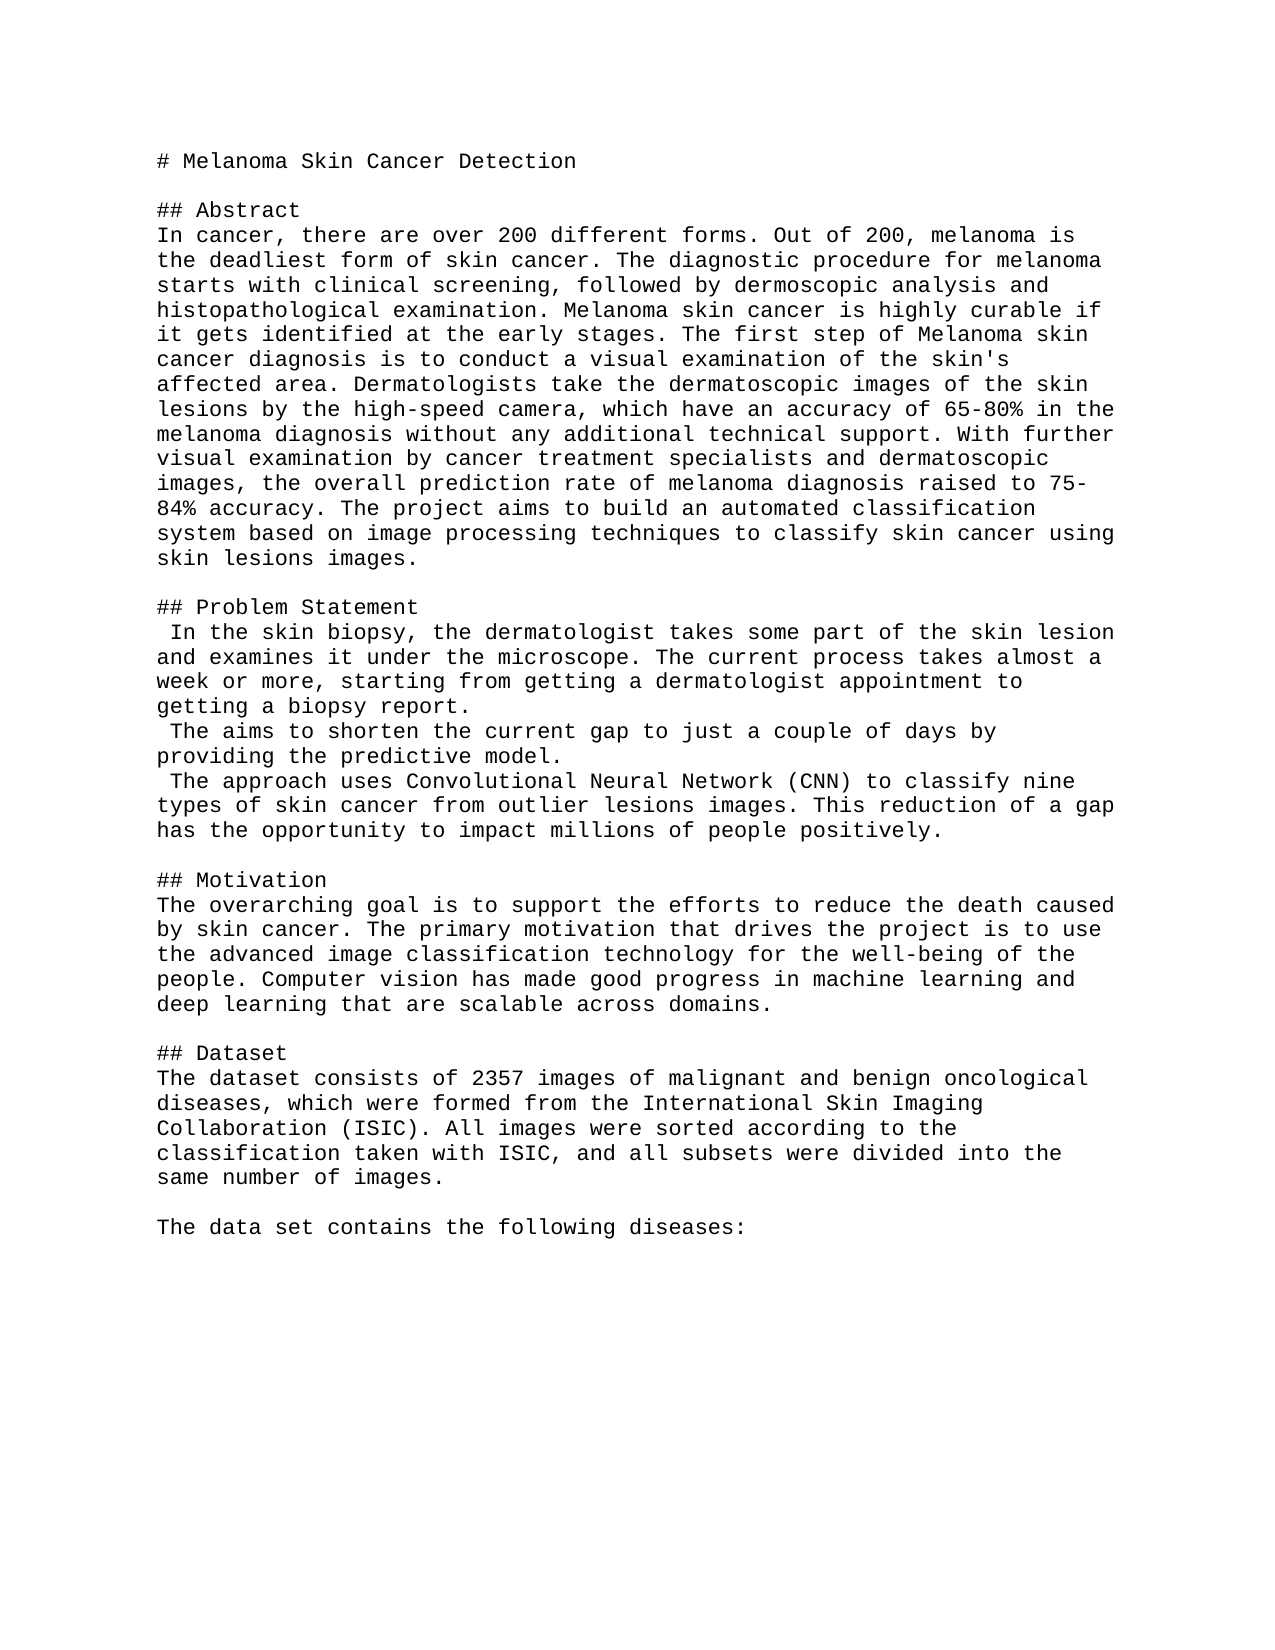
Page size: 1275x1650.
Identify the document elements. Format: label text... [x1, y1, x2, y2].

text ## Problem Statement [156, 596, 1118, 621]
text The aims to shorten the current gap to just a couple of days by providing the predictive model. [156, 720, 1118, 770]
text In cancer, there are over 200 different forms. Out of 200, melanoma is the deadliest form of skin cancer. The diagnostic procedure for melanoma starts with clinical screening, followed by dermoscopic analysis and histopathological examination. Melanoma skin cancer is highly curable if it gets identified at the early stages. The first step of Melanoma skin cancer diagnosis is to conduct a visual examination of the skin's affected area. Dermatologists take the dermatoscopic images of the skin lesions by the high-speed camera, which have an accuracy of 65-80% in the melanoma diagnosis without any additional technical support. With further visual examination by cancer treatment specialists and dermatoscopic images, the overall prediction rate of melanoma diagnosis raised to 75-84% accuracy. The project aims to build an automated classification system based on image processing techniques to classify skin cancer using skin lesions images. [156, 224, 1118, 571]
text ## Abstract [156, 199, 1118, 224]
text The data set contains the following diseases: [156, 1216, 1118, 1241]
text The dataset consists of 2357 images of malignant and benign oncological diseases, which were formed from the International Skin Imaging Collaboration (ISIC). All images were sorted according to the classification taken with ISIC, and all subsets were divided into the same number of images. [156, 1067, 1118, 1191]
text ## Dataset [156, 1042, 1118, 1067]
text The approach uses Convolutional Neural Network (CNN) to classify nine types of skin cancer from outlier lesions images. This reduction of a gap has the opportunity to impact millions of people positively. [156, 770, 1118, 844]
text ## Motivation [156, 869, 1118, 894]
text # Melanoma Skin Cancer Detection [156, 150, 1118, 175]
text In the skin biopsy, the dermatologist takes some part of the skin lesion and examines it under the microscope. The current process takes almost a week or more, starting from getting a dermatologist appointment to getting a biopsy report. [156, 621, 1118, 720]
text The overarching goal is to support the efforts to reduce the death caused by skin cancer. The primary motivation that drives the project is to use the advanced image classification technology for the well-being of the people. Computer vision has made good progress in machine learning and deep learning that are scalable across domains. [156, 894, 1118, 1018]
